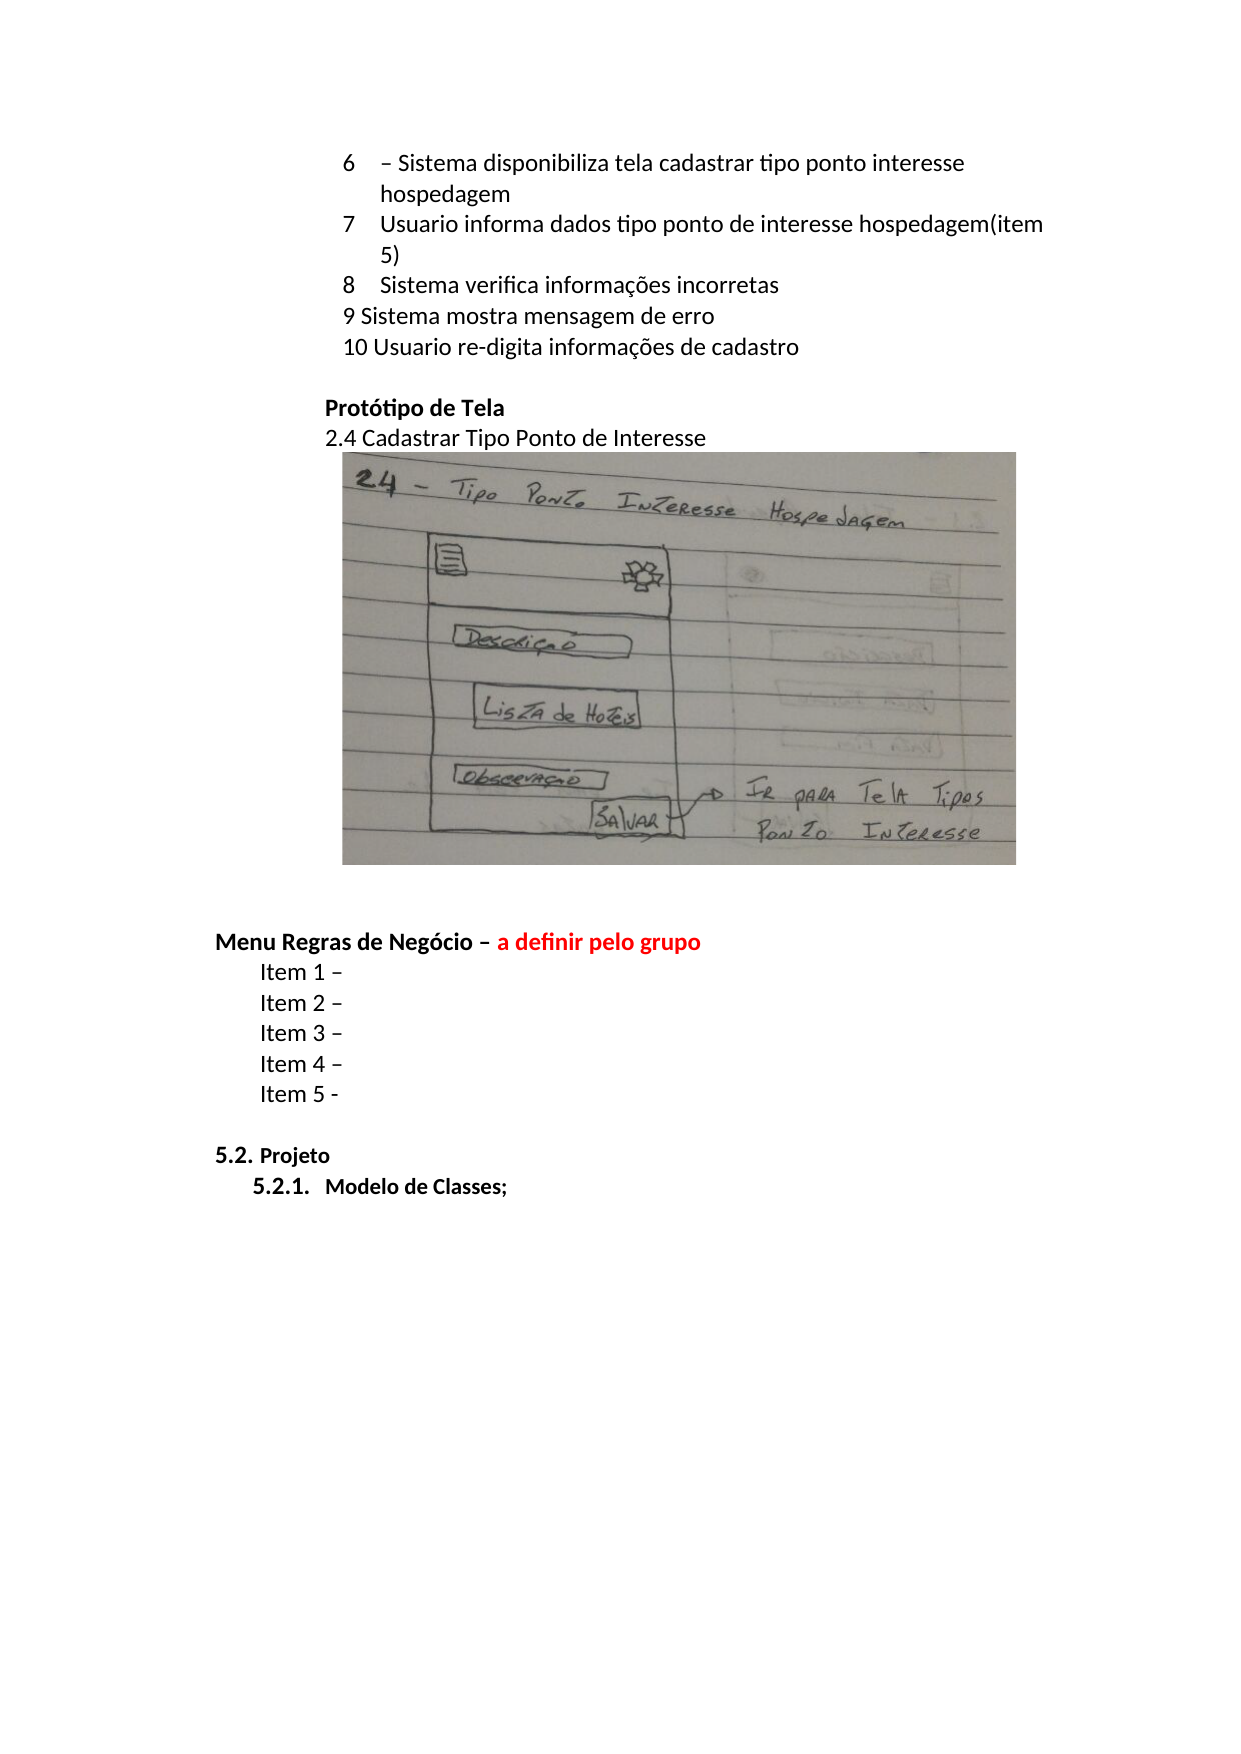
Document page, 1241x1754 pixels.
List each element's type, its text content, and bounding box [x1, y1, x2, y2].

text Menu Regras de Negócio – a definir pelo grupo [215, 926, 1063, 956]
list Projeto [215, 1139, 1063, 1170]
text Item 1 – [260, 956, 1063, 987]
list Usuario informa dados tipo ponto de interesse hospedagem(item 5) [342, 209, 1063, 270]
text Item 3 – [260, 1017, 1063, 1048]
list Modelo de Classes; [252, 1170, 1063, 1201]
text Item 4 – [260, 1048, 1063, 1078]
text 10 Usuario re-digita informações de cadastro [268, 331, 1063, 361]
list – Sistema disponibiliza tela cadastrar tipo ponto interesse hospedagem [342, 148, 1063, 209]
text 2.4 Cadastrar Tipo Ponto de Interesse [177, 422, 1063, 453]
list Sistema verifica informações incorretas [342, 270, 1063, 300]
text 9 Sistema mostra mensagem de erro [342, 300, 1063, 331]
picture [342, 452, 1017, 865]
text Protótipo de Tela [251, 392, 1063, 422]
text Item 5 - [260, 1078, 1063, 1109]
text Item 2 – [260, 987, 1063, 1017]
